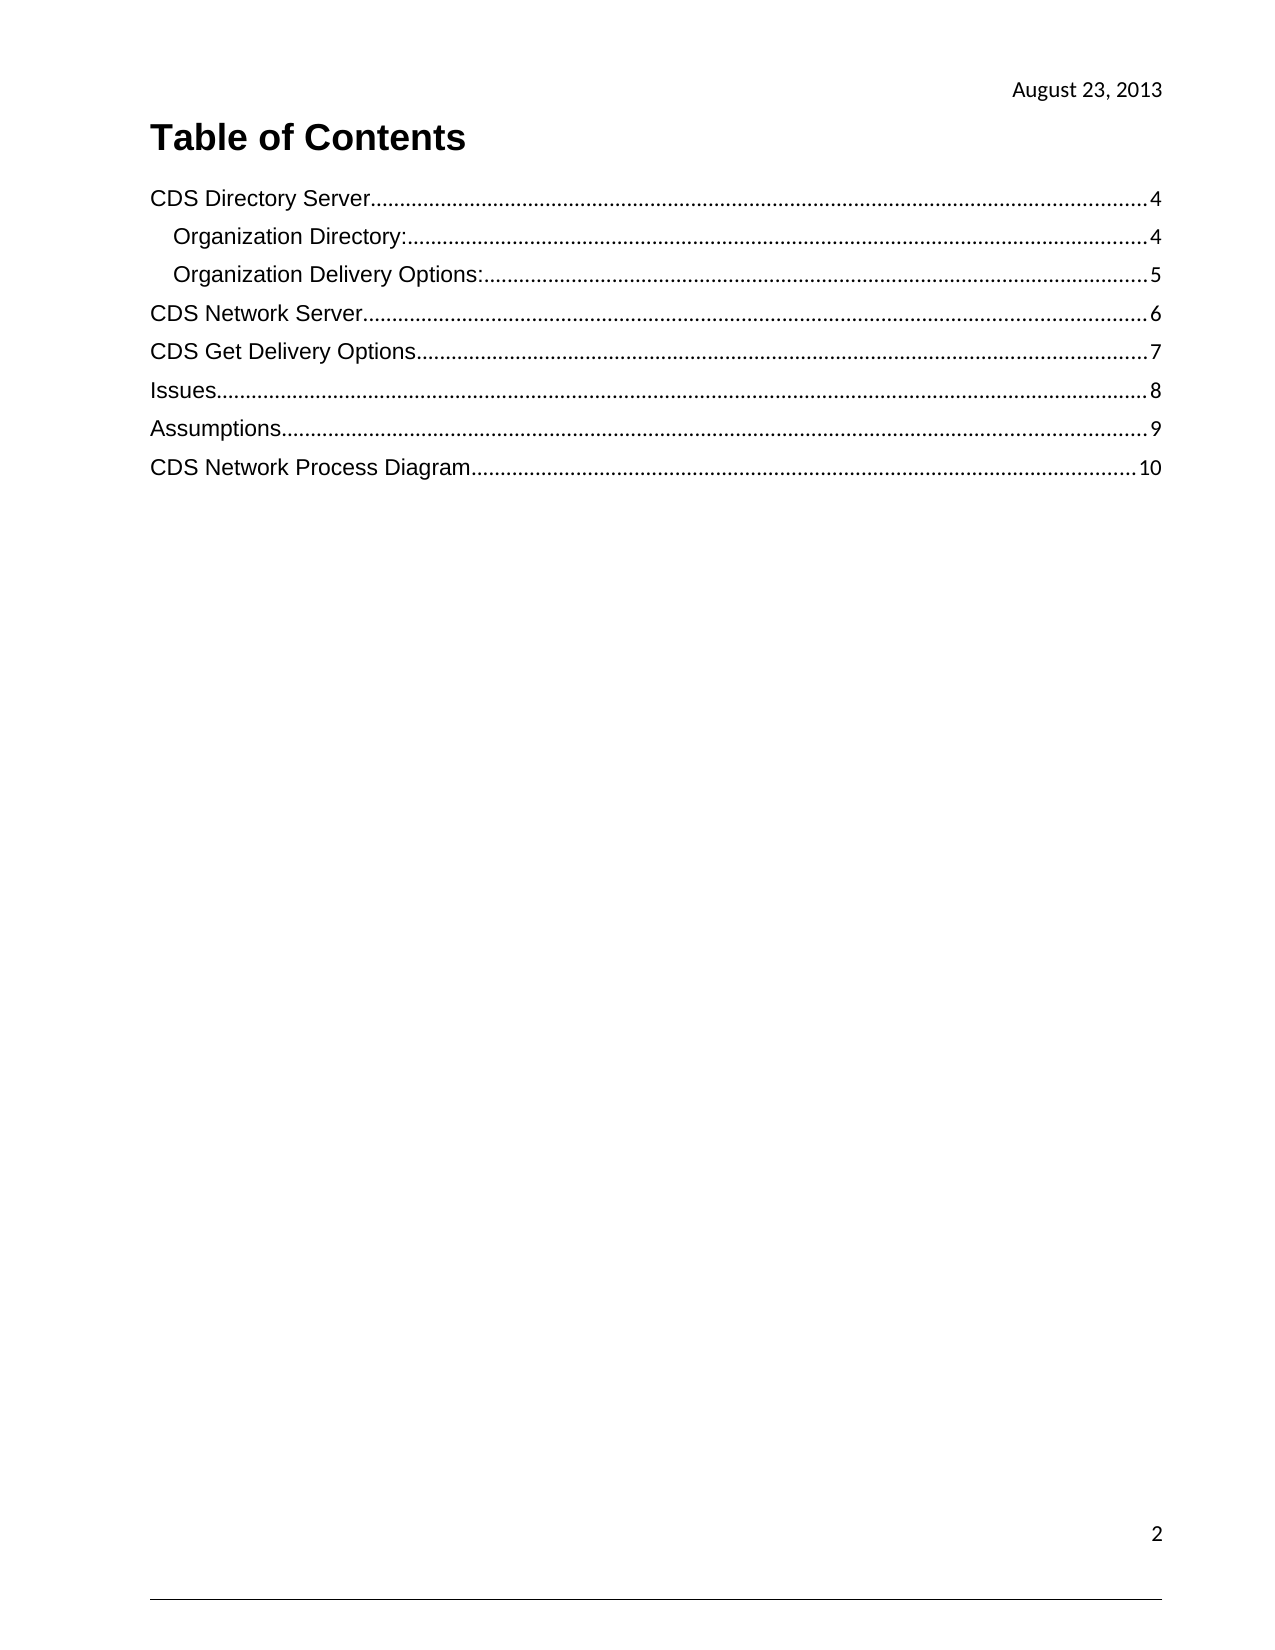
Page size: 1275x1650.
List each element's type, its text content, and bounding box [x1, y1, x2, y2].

text Issues 8 [150, 376, 1162, 404]
text CDS Network Process Diagram 10 [150, 453, 1162, 481]
text Table of Contents [150, 116, 1162, 159]
text Organization Delivery Options: 5 [173, 261, 1162, 288]
text CDS Network Server 6 [150, 299, 1162, 327]
text CDS Get Delivery Options 7 [150, 337, 1162, 365]
text CDS Directory Server 4 [150, 184, 1162, 212]
text Organization Directory: 4 [173, 222, 1162, 250]
text Assumptions 9 [150, 414, 1162, 442]
